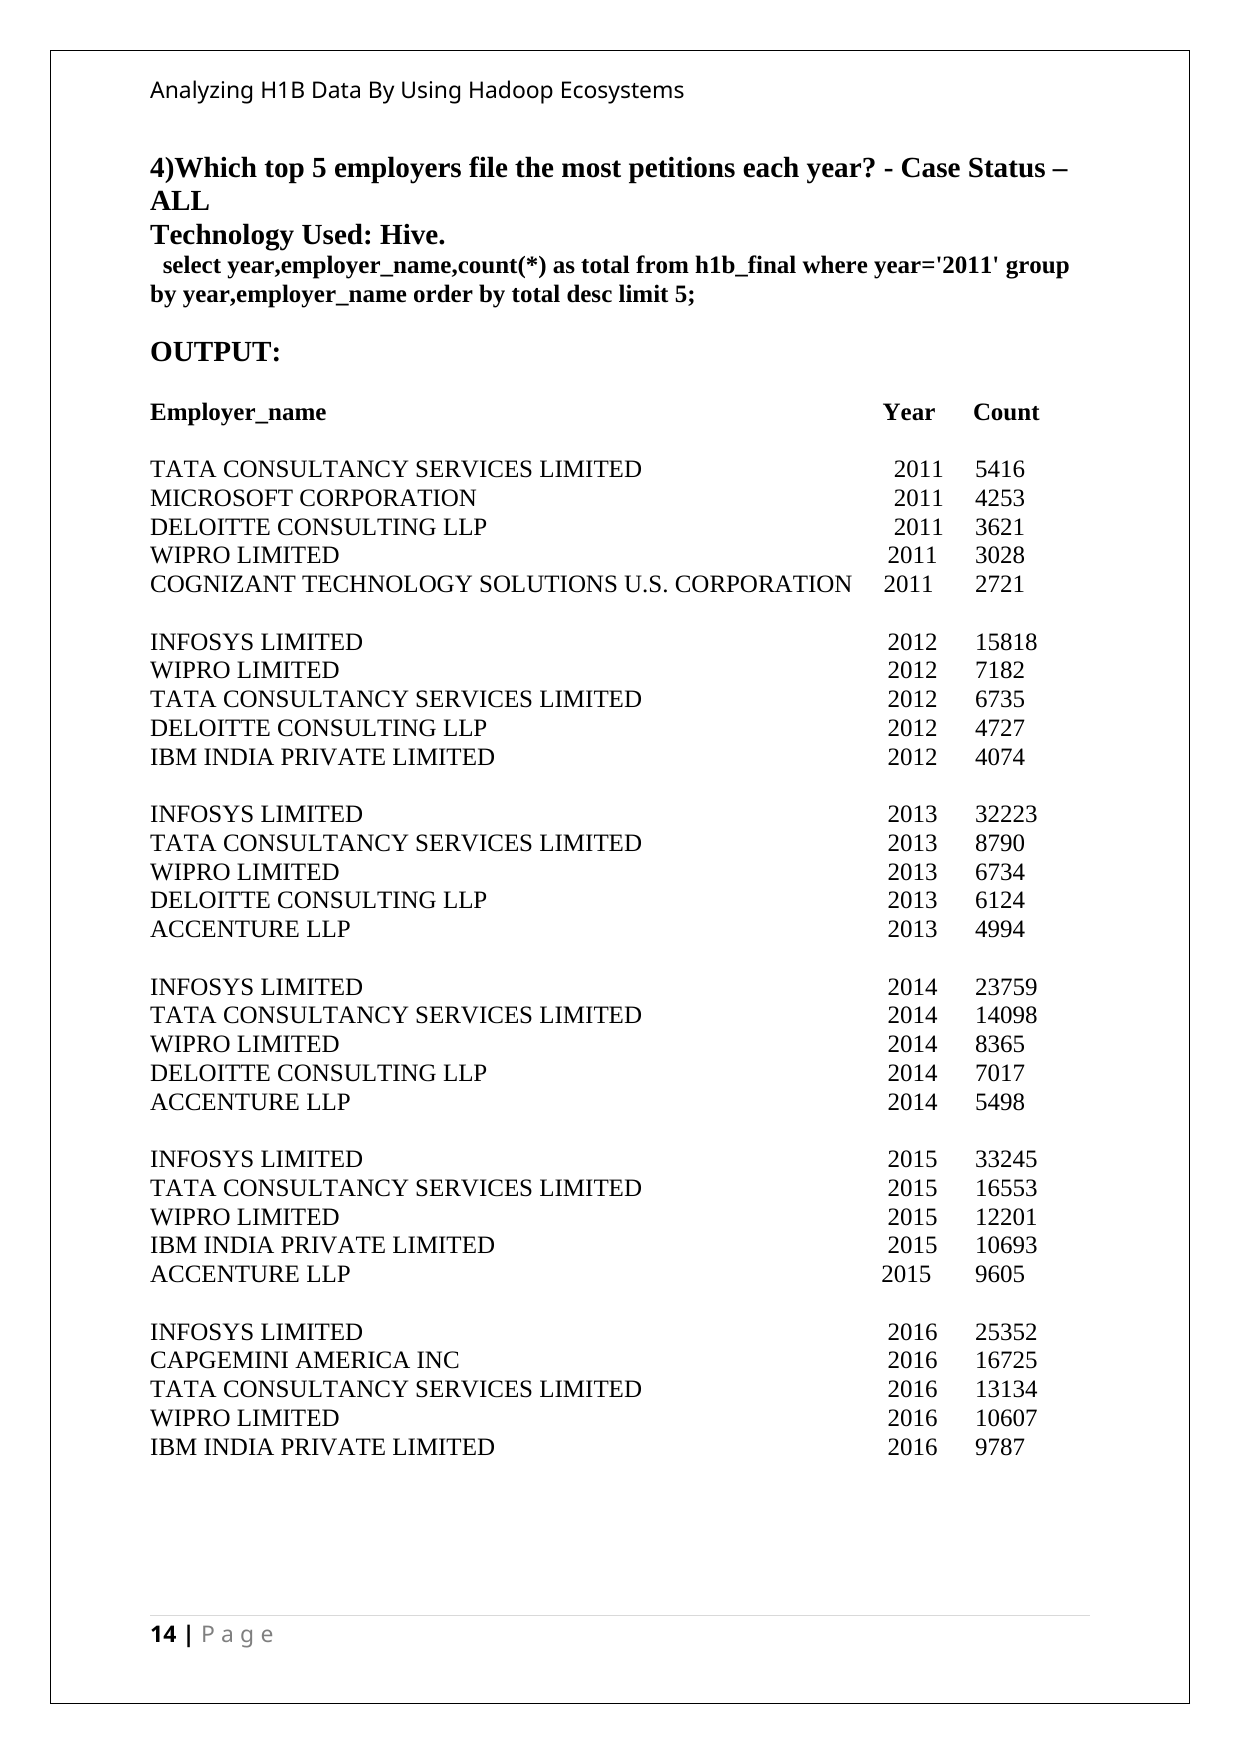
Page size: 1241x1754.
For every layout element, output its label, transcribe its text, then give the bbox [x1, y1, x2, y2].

text Employer_name Year Count [150, 397, 1090, 426]
text TATA CONSULTANCY SERVICES LIMITED 2012 6735 [150, 684, 1090, 713]
text TATA CONSULTANCY SERVICES LIMITED 2014 14098 [150, 1001, 1090, 1029]
text WIPRO LIMITED 2012 7182 [150, 656, 1090, 684]
text ACCENTURE LLP 2014 5498 [150, 1087, 1090, 1116]
text ACCENTURE LLP 2013 4994 [150, 914, 1090, 943]
text INFOSYS LIMITED 2016 25352 [150, 1317, 1090, 1346]
text TATA CONSULTANCY SERVICES LIMITED 2011 5416 [150, 454, 1090, 483]
text WIPRO LIMITED 2011 3028 [150, 541, 1090, 569]
text TATA CONSULTANCY SERVICES LIMITED 2013 8790 [150, 828, 1090, 857]
text COGNIZANT TECHNOLOGY SOLUTIONS U.S. CORPORATION 2011 2721 [150, 569, 1090, 598]
text OUTPUT: [150, 334, 1090, 368]
text Technology Used: Hive. [150, 217, 1090, 251]
text INFOSYS LIMITED 2015 33245 [150, 1144, 1090, 1173]
text INFOSYS LIMITED 2012 15818 [150, 627, 1090, 656]
text WIPRO LIMITED 2015 12201 [150, 1202, 1090, 1231]
text select year,employer_name,count(*) as total from h1b_final where year='2011' group by year,employer_name order by total desc limit 5; [150, 251, 1090, 308]
text DELOITTE CONSULTING LLP 2014 7017 [150, 1058, 1090, 1087]
text IBM INDIA PRIVATE LIMITED 2012 4074 [150, 742, 1090, 771]
text IBM INDIA PRIVATE LIMITED 2016 9787 [150, 1432, 1090, 1461]
text DELOITTE CONSULTING LLP 2011 3621 [150, 512, 1090, 541]
text 4)Which top 5 employers file the most petitions each year? - Case Status – ALL [150, 150, 1090, 217]
text ACCENTURE LLP 2015 9605 [150, 1259, 1090, 1288]
text INFOSYS LIMITED 2013 32223 [150, 799, 1090, 828]
text TATA CONSULTANCY SERVICES LIMITED 2015 16553 [150, 1173, 1090, 1202]
text TATA CONSULTANCY SERVICES LIMITED 2016 13134 [150, 1374, 1090, 1403]
text WIPRO LIMITED 2014 8365 [150, 1029, 1090, 1058]
text WIPRO LIMITED 2013 6734 [150, 857, 1090, 886]
text IBM INDIA PRIVATE LIMITED 2015 10693 [150, 1231, 1090, 1259]
text MICROSOFT CORPORATION 2011 4253 [150, 483, 1090, 512]
text DELOITTE CONSULTING LLP 2012 4727 [150, 713, 1090, 742]
text WIPRO LIMITED 2016 10607 [150, 1403, 1090, 1432]
text DELOITTE CONSULTING LLP 2013 6124 [150, 886, 1090, 914]
text INFOSYS LIMITED 2014 23759 [150, 972, 1090, 1001]
text CAPGEMINI AMERICA INC 2016 16725 [150, 1346, 1090, 1374]
